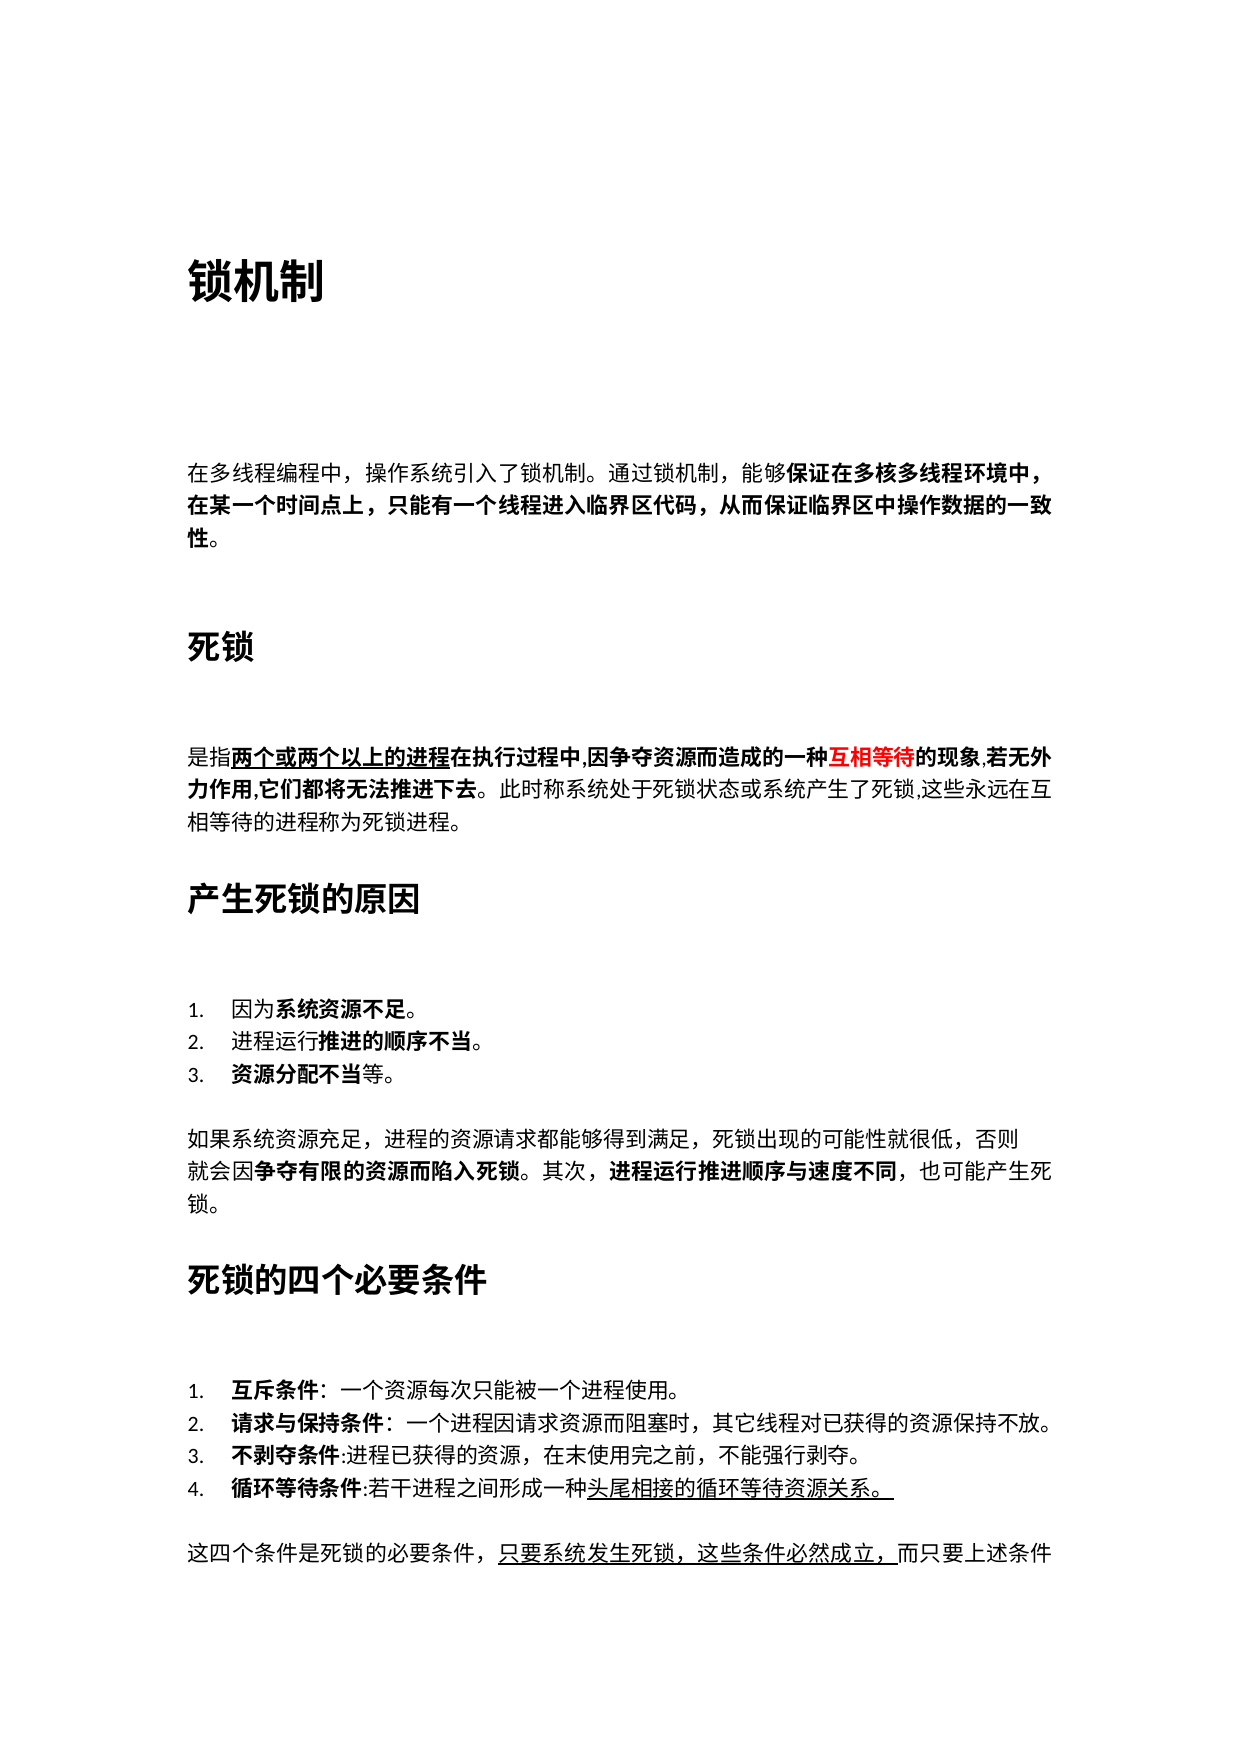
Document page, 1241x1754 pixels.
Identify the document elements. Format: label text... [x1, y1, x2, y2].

text 3. 不剥夺条件:进程已获得的资源，在末使用完之前，不能强行剥夺。 [187, 1438, 1053, 1471]
list 资源分配不当等。 [187, 1056, 1053, 1089]
text 1. 互斥条件：一个资源每次只能被一个进程使用。 [187, 1373, 1053, 1406]
text 就会因争夺有限的资源而陷入死锁。其次，进程运行推进顺序与速度不同，也可能产生死锁。 [187, 1154, 1053, 1219]
subtitle 锁机制 [187, 230, 1053, 327]
list 进程运行推进的顺序不当。 [187, 1024, 1053, 1056]
text 在多线程编程中，操作系统引入了锁机制。通过锁机制，能够保证在多核多线程环境中，在某一个时间点上，只能有一个线程进入临界区代码，从而保证临界区中操作数据的一致性。 [187, 455, 1053, 553]
subtitle 产生死锁的原因 [187, 864, 1053, 929]
text 如果系统资源充足，进程的资源请求都能够得到满足，死锁出现的可能性就很低，否则 [187, 1121, 1053, 1154]
list 因为系统资源不足。 [187, 991, 1053, 1024]
text 4. 循环等待条件:若干进程之间形成一种头尾相接的循环等待资源关系。 [187, 1471, 1053, 1503]
subtitle 死锁 [187, 612, 1053, 677]
text 是指两个或两个以上的进程在执行过程中,因争夺资源而造成的一种互相等待的现象,若无外力作用,它们都将无法推进下去。此时称系统处于死锁状态或系统产生了死锁,这些永远在互相等待的进程称为死锁进程。 [187, 739, 1053, 837]
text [187, 1536, 1053, 1568]
text 2. 请求与保持条件：一个进程因请求资源而阻塞时，其它线程对已获得的资源保持不放。 [187, 1406, 1053, 1438]
subtitle 死锁的四个必要条件 [187, 1246, 1053, 1311]
